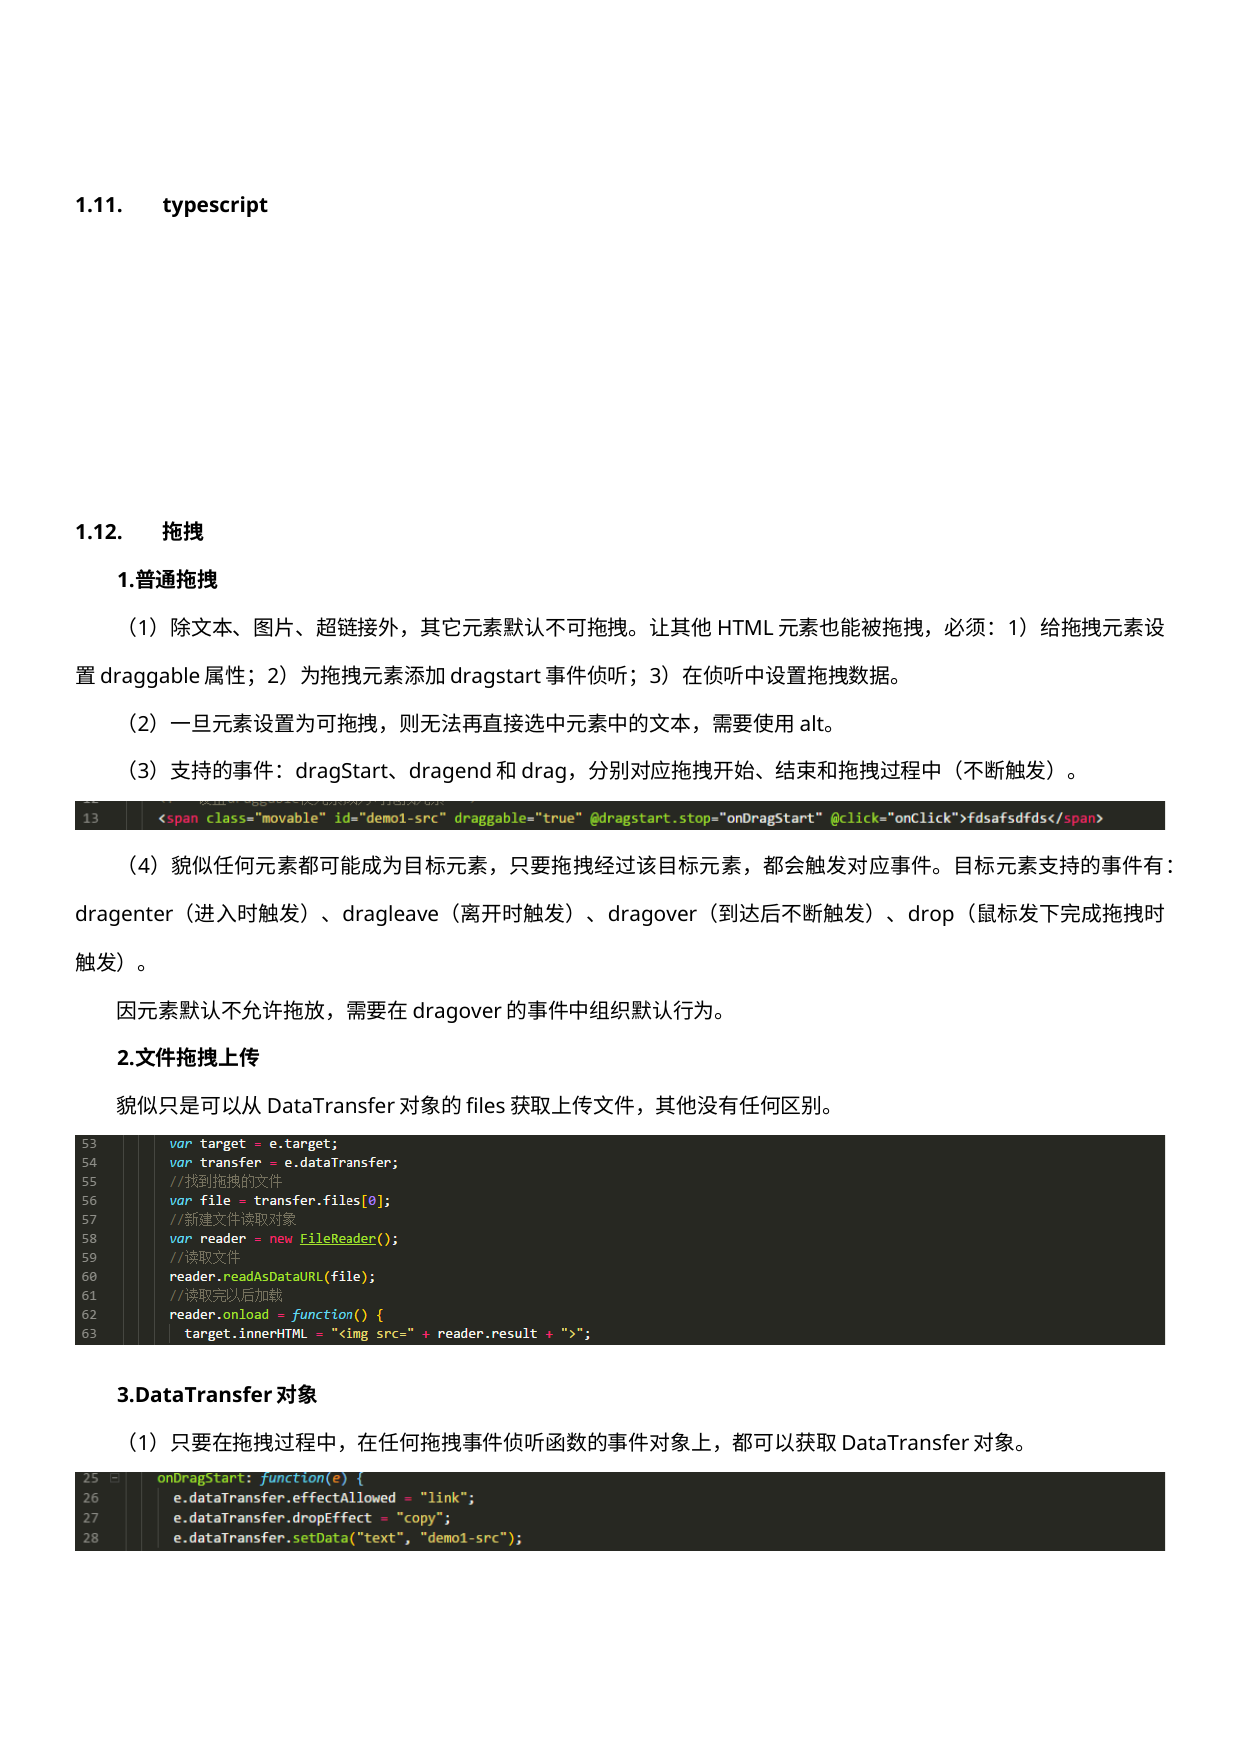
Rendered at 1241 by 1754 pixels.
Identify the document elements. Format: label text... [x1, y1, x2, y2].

text 2.文件拖拽上传 [75, 1041, 1165, 1073]
text （4）貌似任何元素都可能成为目标元素，只要拖拽经过该目标元素，都会触发对应事件。目标元素支持的事件有：dragenter（进入时触发）、dragleave（离开时触发）、dragover（到达后不断触发）、drop（鼠标发下完成拖拽时触发）。 [75, 848, 1165, 978]
text （2）一旦元素设置为可拖拽，则无法再直接选中元素中的文本，需要使用alt。 [75, 706, 1165, 738]
picture [75, 1135, 1166, 1345]
text typescript [75, 188, 1165, 220]
text 拖拽 [75, 514, 1165, 547]
text 1.普通拖拽 [75, 562, 1165, 594]
text 因元素默认不允许拖放，需要在dragover的事件中组织默认行为。 [75, 993, 1165, 1026]
picture [75, 1472, 1166, 1551]
text （1）除文本、图片、超链接外，其它元素默认不可拖拽。让其他HTML元素也能被拖拽，必须：1）给拖拽元素设置draggable属性；2）为拖拽元素添加dragstart事件侦听；3）在侦听中设置拖拽数据。 [75, 610, 1165, 691]
text （1）只要在拖拽过程中，在任何拖拽事件侦听函数的事件对象上，都可以获取DataTransfer对象。 [75, 1425, 1165, 1458]
text 貌似只是可以从DataTransfer对象的files获取上传文件，其他没有任何区别。 [75, 1088, 1165, 1121]
text 3.DataTransfer对象 [75, 1377, 1165, 1410]
picture [75, 801, 1166, 830]
text （3）支持的事件：dragStart、dragend和drag，分别对应拖拽开始、结束和拖拽过程中（不断触发）。 [75, 754, 1165, 786]
